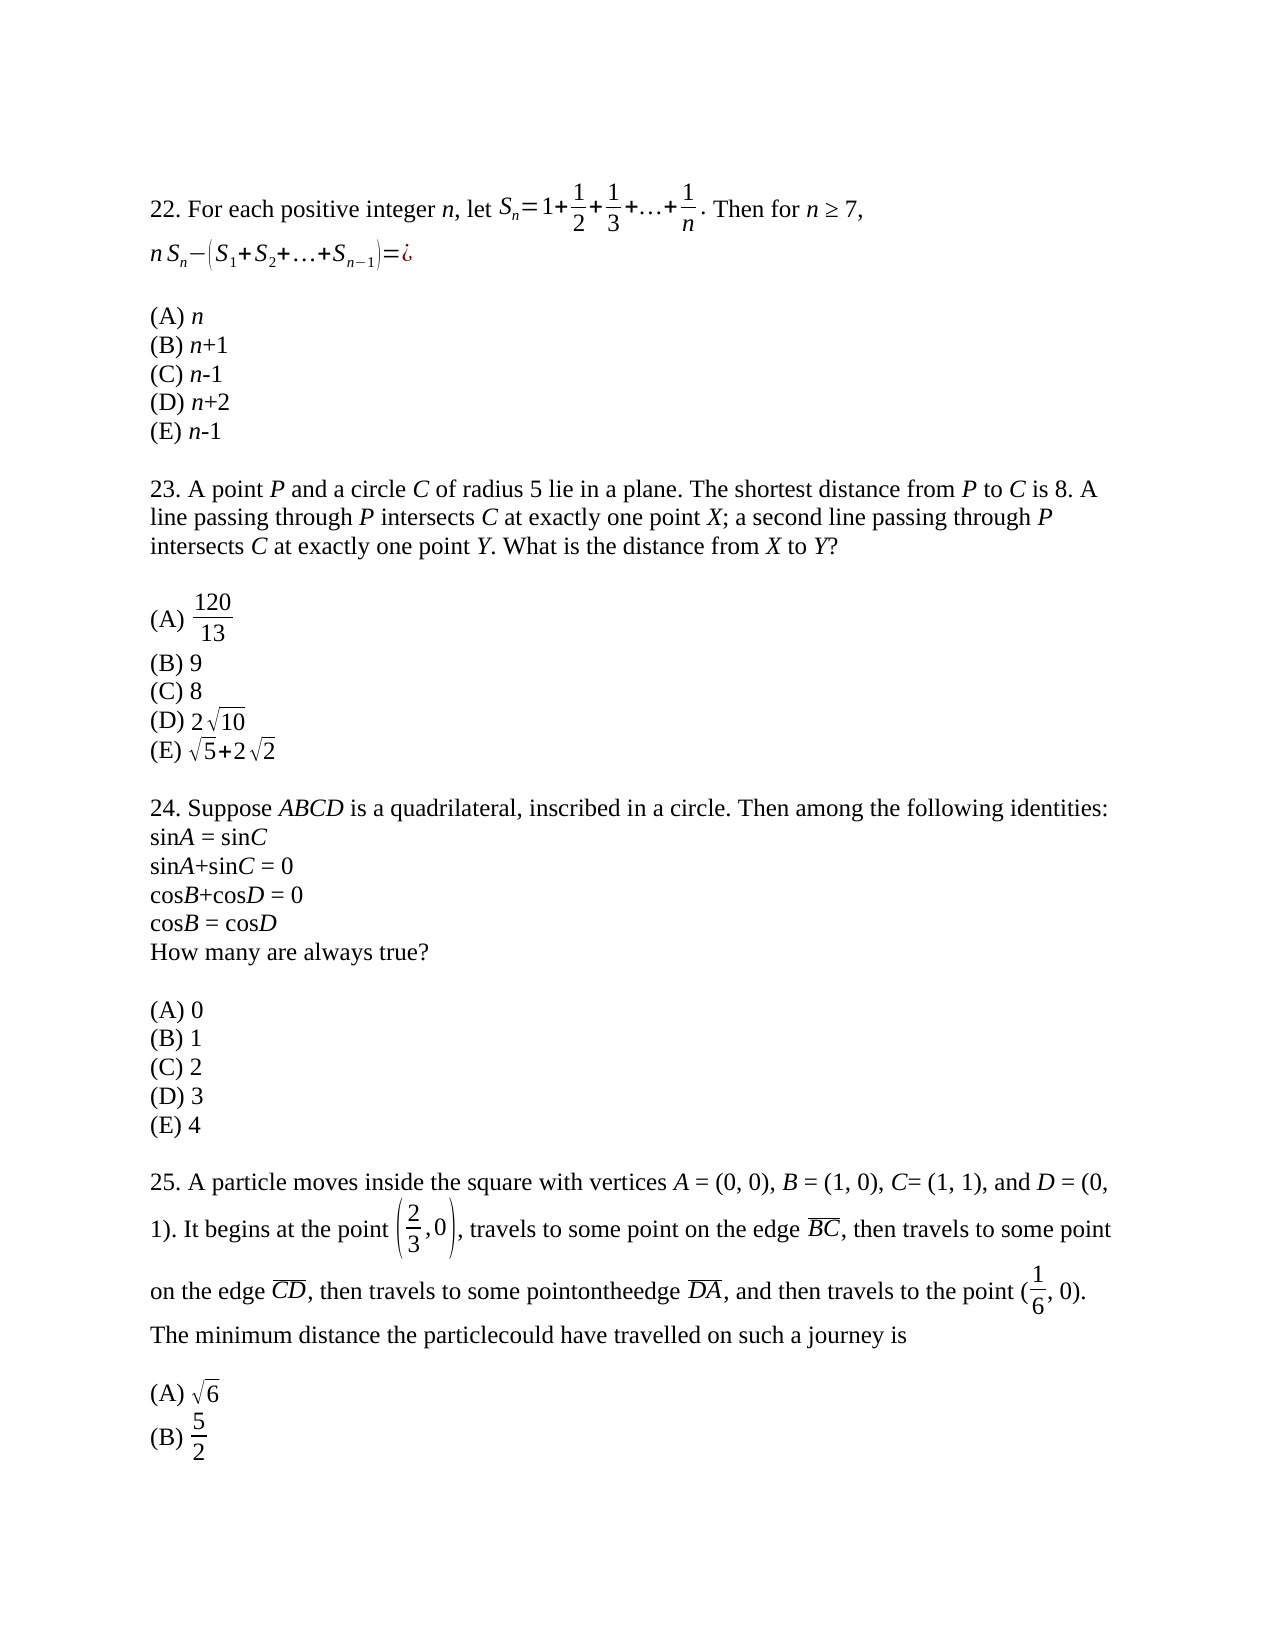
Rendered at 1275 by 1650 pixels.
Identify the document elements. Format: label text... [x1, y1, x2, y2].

text (B) 9 [150, 648, 1125, 676]
text (E) 4 [150, 1110, 1125, 1138]
text (B) [150, 1407, 1125, 1466]
text (E) n-1 [150, 416, 1125, 445]
text sinA+sinC = 0 [150, 851, 1125, 880]
text (D) 3 [150, 1081, 1125, 1110]
text (A) n [150, 301, 1125, 330]
text (E) [150, 735, 1125, 765]
text 23. A point P and a circle C of radius 5 lie in a plane. The shortest distance from P to C is 8. A line passing through P intersects C at exactly one point X; a second line passing through P intersects C at exactly one point Y. What is the distance from X to Y? [150, 474, 1125, 560]
text 24. Suppose ABCD is a quadrilateral, inscribed in a circle. Then among the following identities: sinA = sinC [150, 793, 1125, 851]
text (A) [150, 1377, 1125, 1407]
text (A) [150, 589, 1125, 648]
text cosB = cosD [150, 908, 1125, 937]
text (D) n+2 [150, 387, 1125, 416]
text (B) n+1 [150, 330, 1125, 359]
text (C) 8 [150, 676, 1125, 705]
text 22. For each positive integer n, let Then for n ≥ 7, [150, 179, 1125, 272]
text How many are always true? [150, 937, 1125, 966]
text 25. A particle moves inside the square with vertices A = (0, 0), B = (1, 0), C= (1, 1), and D = (0, 1). It begins at the point , travels to some point on the edge , then travels to some point on the edge , then travels to some pointontheedge , and then travels to the point (, 0). The minimum distance the particlecould have travelled on such a journey is [150, 1167, 1125, 1349]
text cosB+cosD = 0 [150, 880, 1125, 908]
text (C) 2 [150, 1052, 1125, 1081]
text (A) 0 [150, 995, 1125, 1023]
text (C) n-1 [150, 359, 1125, 387]
text (D) [150, 705, 1125, 735]
text (B) 1 [150, 1023, 1125, 1052]
